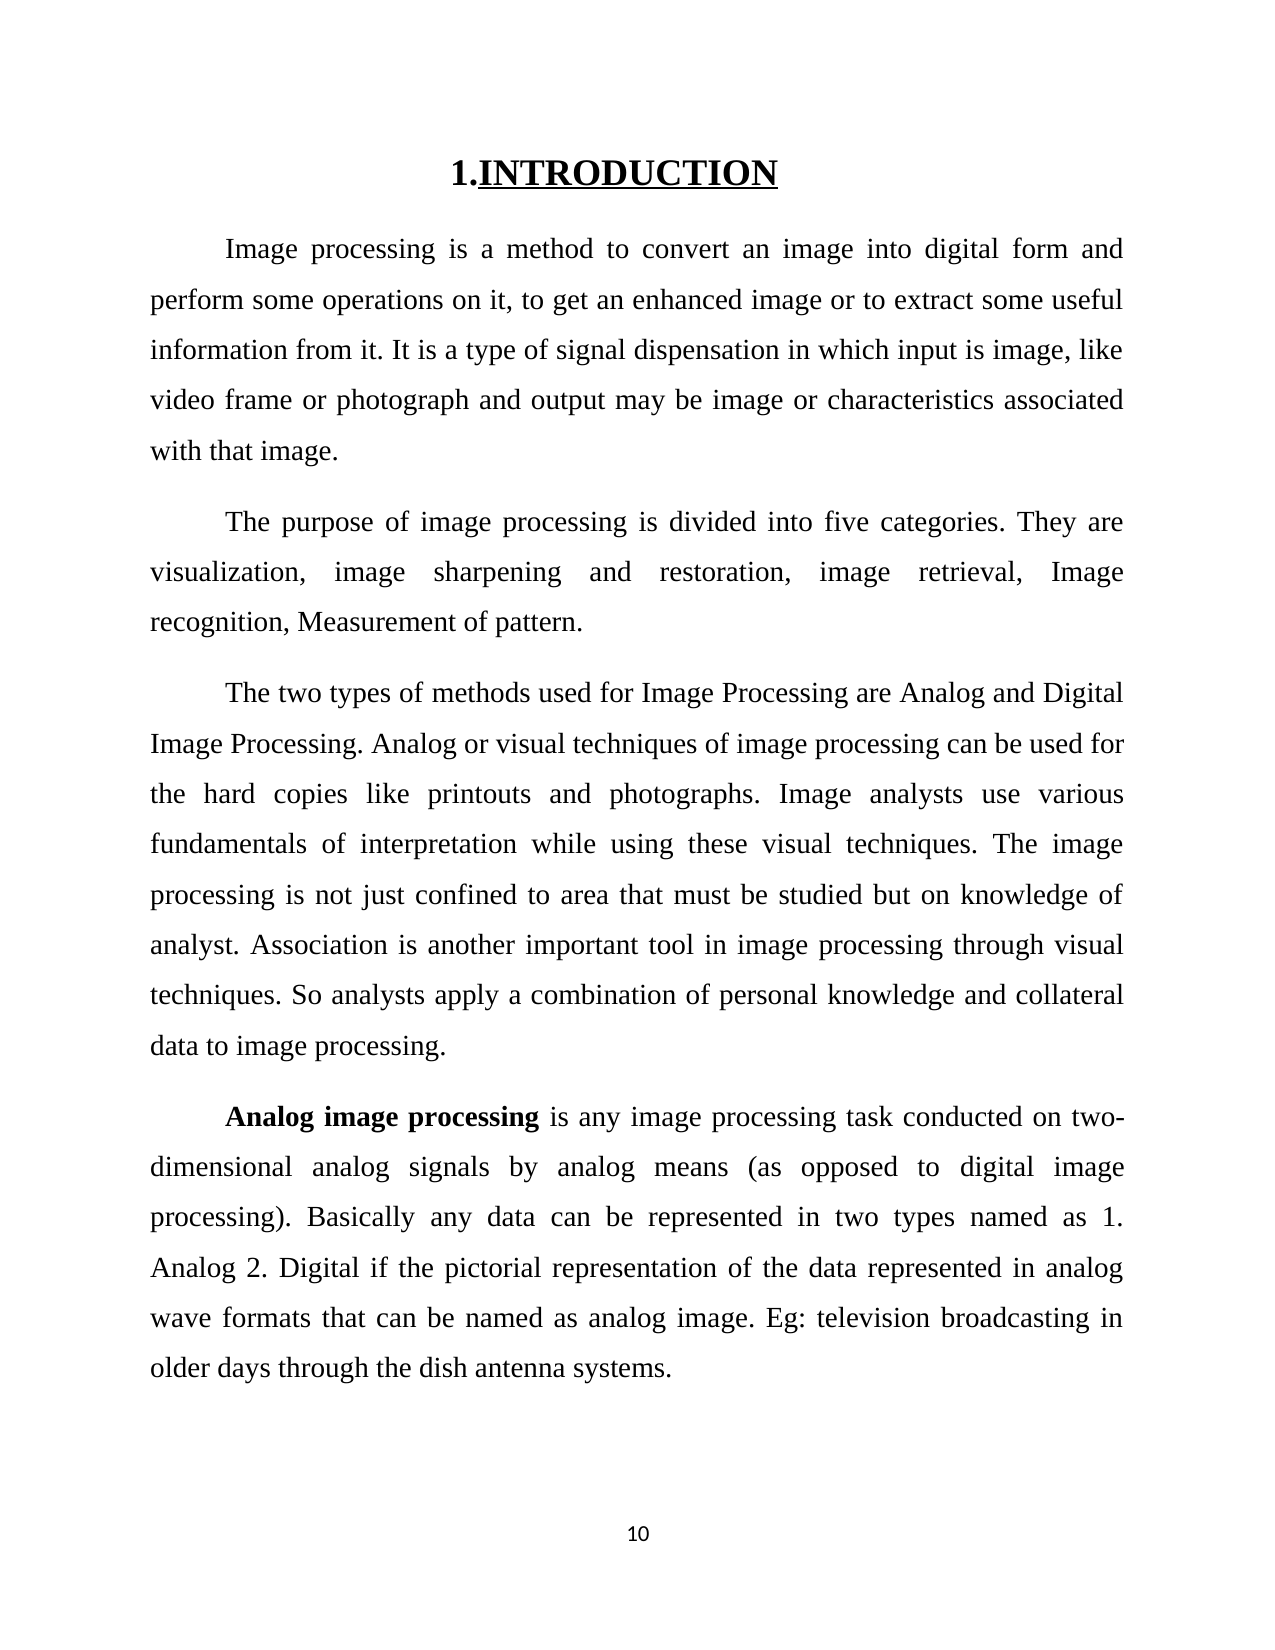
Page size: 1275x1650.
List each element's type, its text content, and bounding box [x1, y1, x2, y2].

text Image processing is a method to convert an image into digital form and perform some operations on it, to get an enhanced image or to extract some useful information from it. It is a type of signal dispensation in which input is image, like video frame or photograph and output may be image or characteristics associated with that image. [150, 231, 1125, 466]
text Analog image processing is any image processing task conducted on two-dimensional analog signals by analog means (as opposed to digital image processing). Basically any data can be represented in two types named as 1. Analog 2. Digital if the pictorial representation of the data represented in analog wave formats that can be named as analog image. Eg: television broadcasting in older days through the dish antenna systems. [150, 1099, 1125, 1384]
text The two types of methods used for Image Processing are Analog and Digital Image Processing. Analog or visual techniques of image processing can be used for the hard copies like printouts and photographs. Image analysts use various fundamentals of interpretation while using these visual techniques. The image processing is not just confined to area that must be studied but on knowledge of analyst. Association is another important tool in image processing through visual techniques. So analysts apply a combination of personal knowledge and collateral data to image processing. [150, 676, 1125, 1061]
text 1.INTRODUCTION [375, 150, 1125, 193]
text The purpose of image processing is divided into five categories. They are visualization, image sharpening and restoration, image retrieval, Image recognition, Measurement of pattern. [150, 504, 1125, 638]
